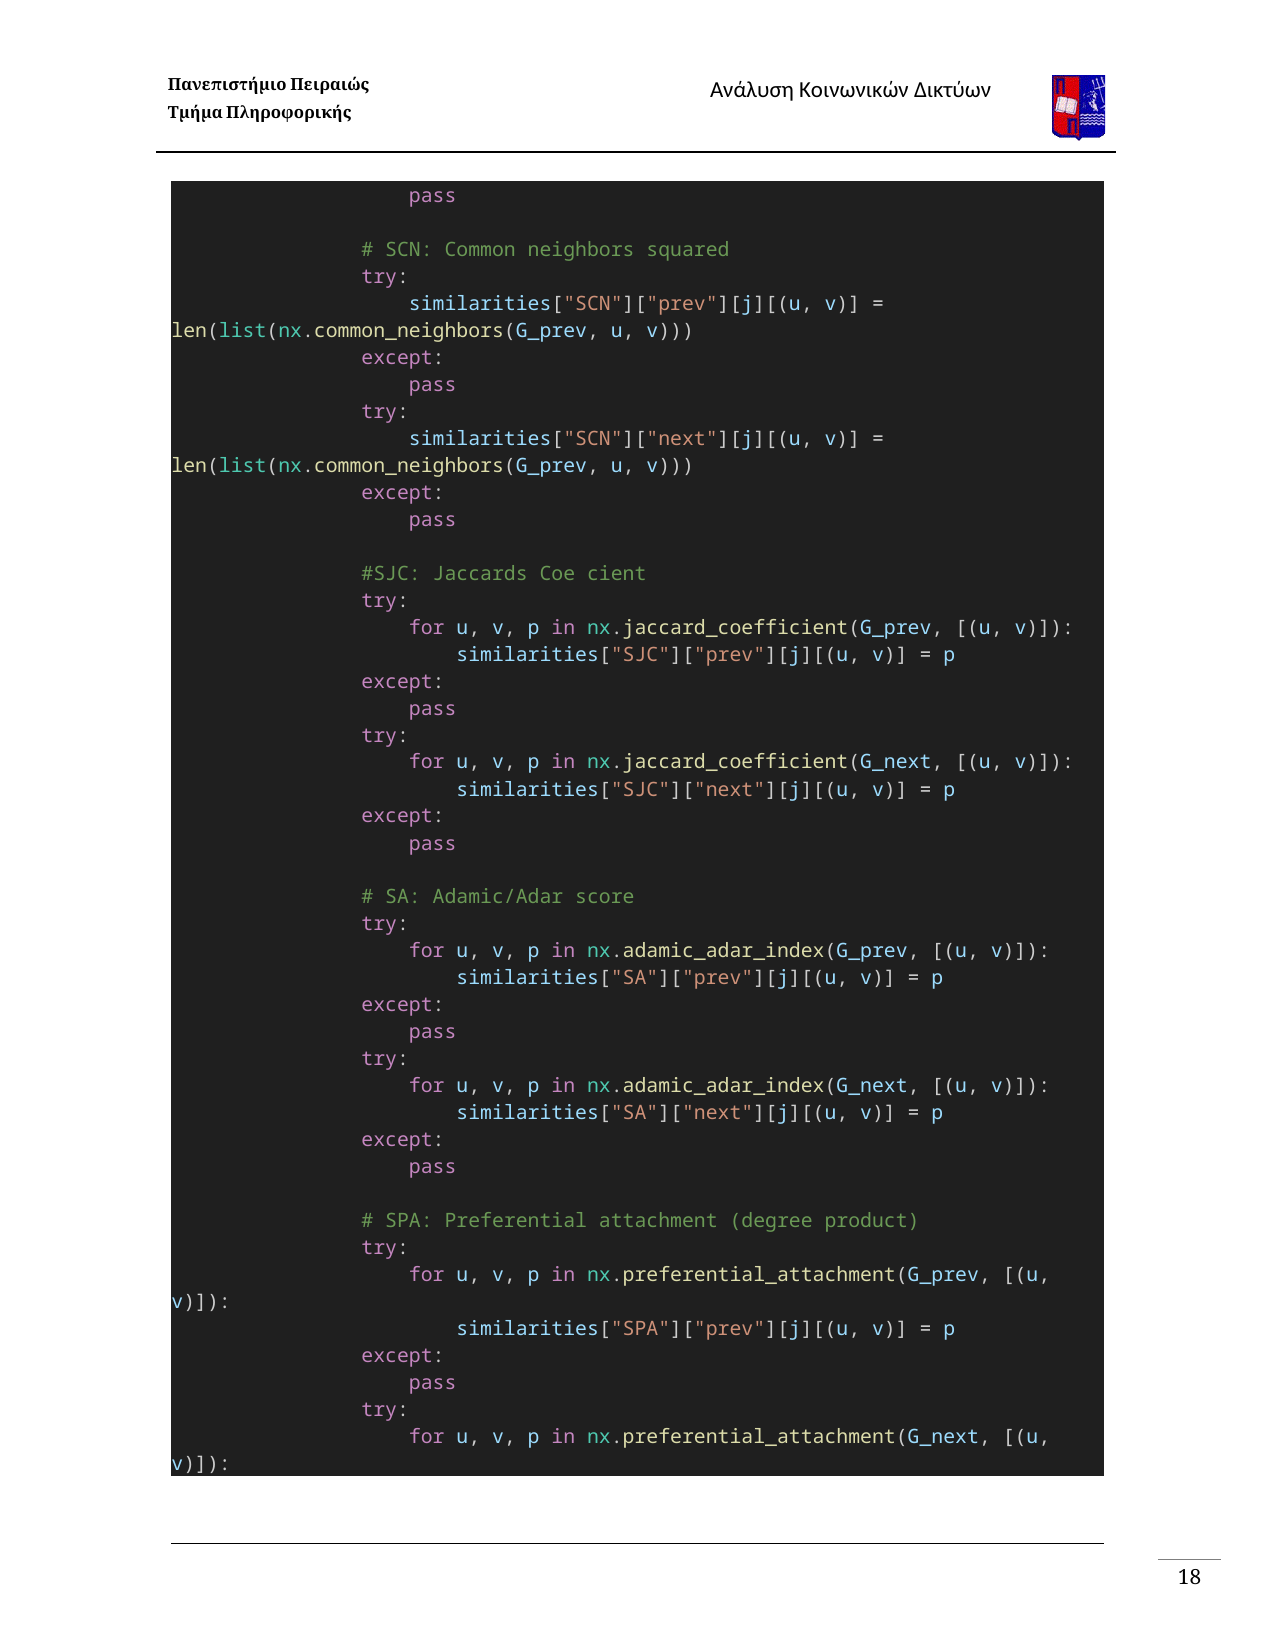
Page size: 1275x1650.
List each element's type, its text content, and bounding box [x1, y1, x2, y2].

text for u, v, p in nx.jaccard_coefficient(G_prev, [(u, v)]): [171, 613, 1104, 640]
text try: [171, 1044, 1104, 1072]
text except: [171, 1126, 1104, 1152]
text except: [171, 1341, 1104, 1368]
text try: [171, 397, 1104, 424]
text try: [171, 910, 1104, 937]
text except: [171, 991, 1104, 1018]
text similarities["SJC"]["prev"][j][(u, v)] = p [171, 640, 1104, 667]
text pass [171, 1368, 1104, 1395]
text # SA: Adamic/Adar score [171, 883, 1104, 910]
text except: [171, 667, 1104, 694]
text similarities["SA"]["next"][j][(u, v)] = p [171, 1098, 1104, 1126]
picture [1052, 75, 1105, 141]
text pass [171, 694, 1104, 721]
text similarities["SJC"]["next"][j][(u, v)] = p [171, 775, 1104, 802]
text for u, v, p in nx.preferential_attachment(G_prev, [(u, v)]): [171, 1260, 1104, 1314]
text similarities["SCN"]["prev"][j][(u, v)] = len(list(nx.common_neighbors(G_prev, u, v))) [171, 289, 1104, 343]
text #SJC: Jaccards Coe cient [171, 559, 1104, 586]
text pass [171, 370, 1104, 397]
text pass [171, 181, 1104, 208]
text try: [171, 586, 1104, 613]
text for u, v, p in nx.preferential_attachment(G_next, [(u, v)]): [171, 1422, 1104, 1476]
text except: [171, 802, 1104, 829]
text similarities["SA"]["prev"][j][(u, v)] = p [171, 964, 1104, 991]
text pass [171, 1152, 1104, 1179]
text # SPA: Preferential attachment (degree product) [171, 1206, 1104, 1233]
text for u, v, p in nx.jaccard_coefficient(G_next, [(u, v)]): [171, 748, 1104, 775]
text for u, v, p in nx.adamic_adar_index(G_prev, [(u, v)]): [171, 937, 1104, 964]
text for u, v, p in nx.adamic_adar_index(G_next, [(u, v)]): [171, 1072, 1104, 1098]
text try: [171, 721, 1104, 748]
text try: [171, 262, 1104, 289]
text similarities["SCN"]["next"][j][(u, v)] = len(list(nx.common_neighbors(G_prev, u, v))) [171, 424, 1104, 478]
text except: [171, 478, 1104, 505]
text except: [171, 343, 1104, 370]
text # SCN: Common neighbors squared [171, 235, 1104, 262]
text similarities["SPA"]["prev"][j][(u, v)] = p [171, 1314, 1104, 1341]
text try: [171, 1395, 1104, 1422]
text pass [171, 829, 1104, 856]
text pass [171, 505, 1104, 532]
text pass [171, 1018, 1104, 1044]
text try: [171, 1233, 1104, 1260]
